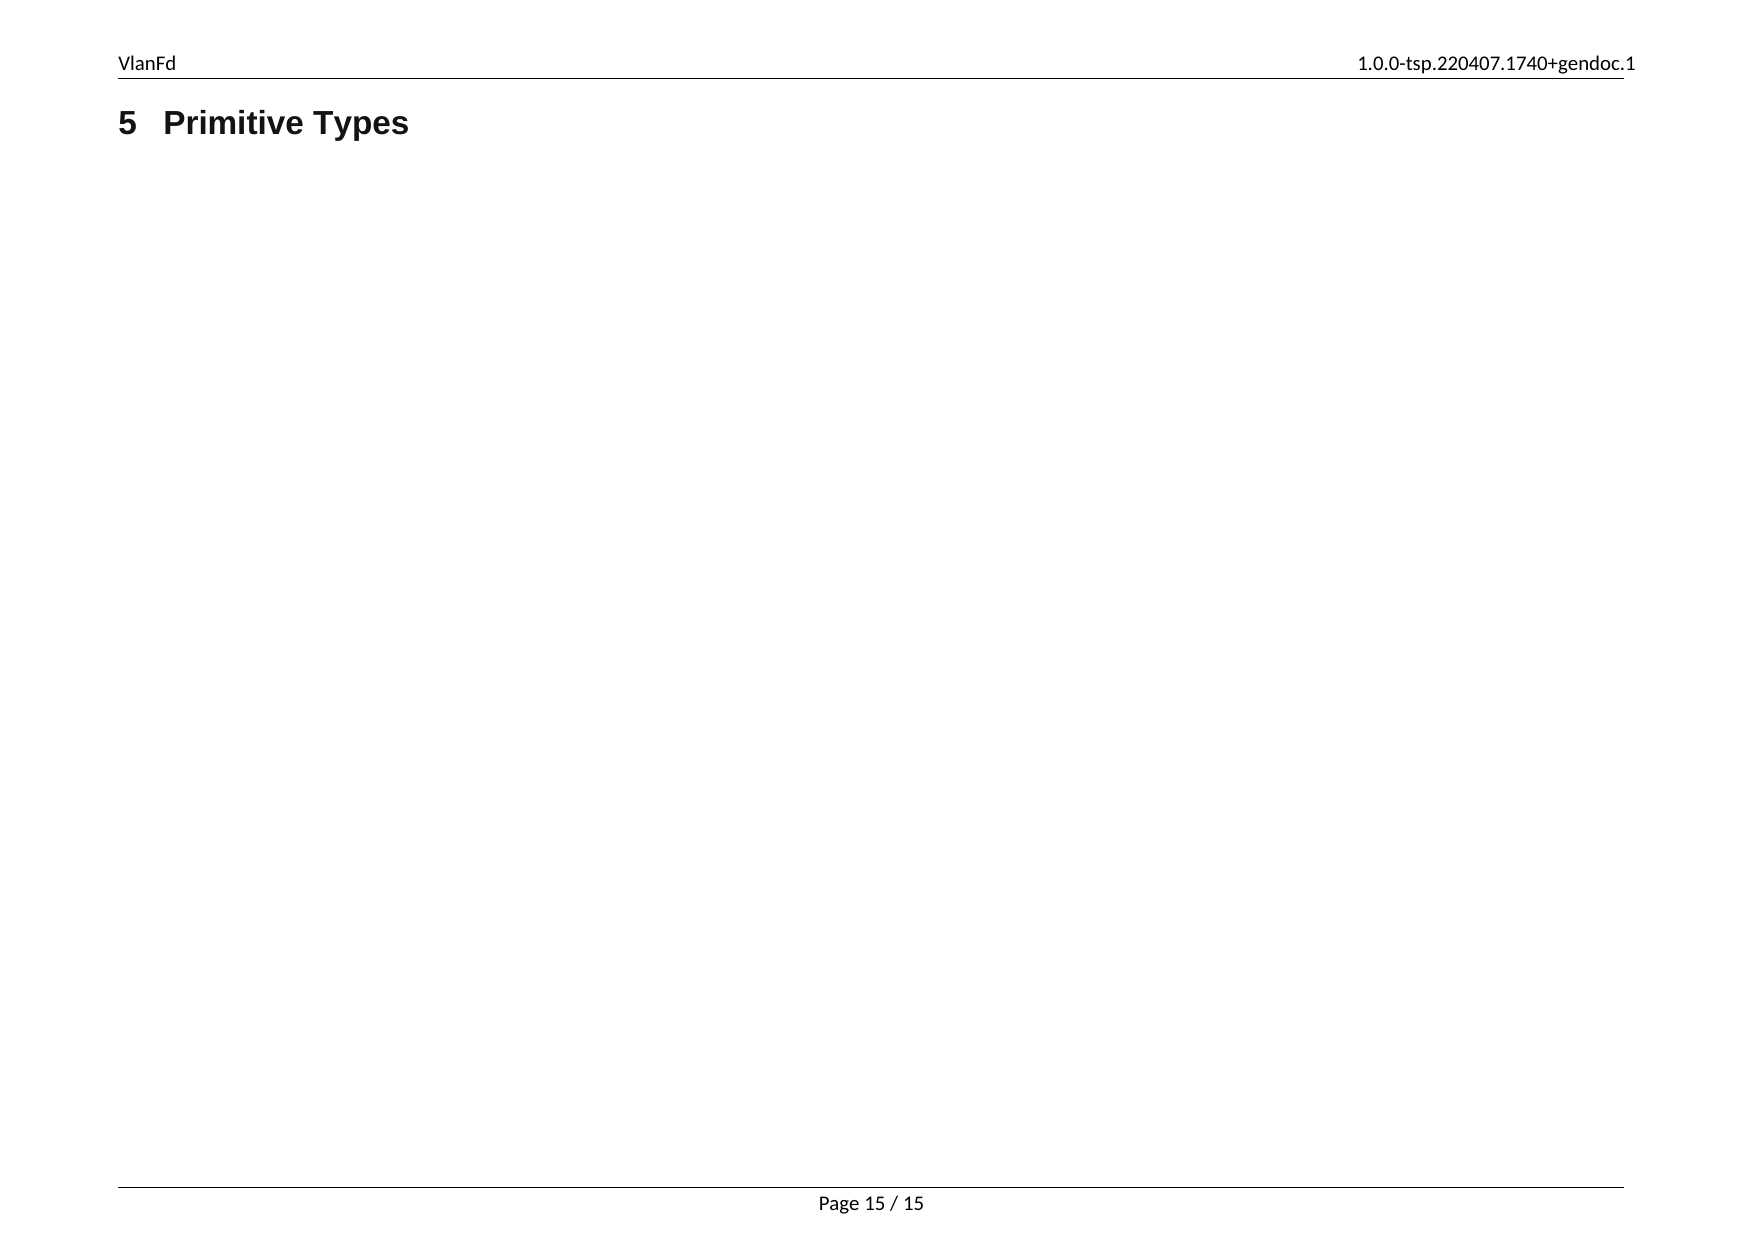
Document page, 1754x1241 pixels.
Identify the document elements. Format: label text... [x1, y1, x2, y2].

subtitle Primitive Types [118, 103, 1624, 142]
